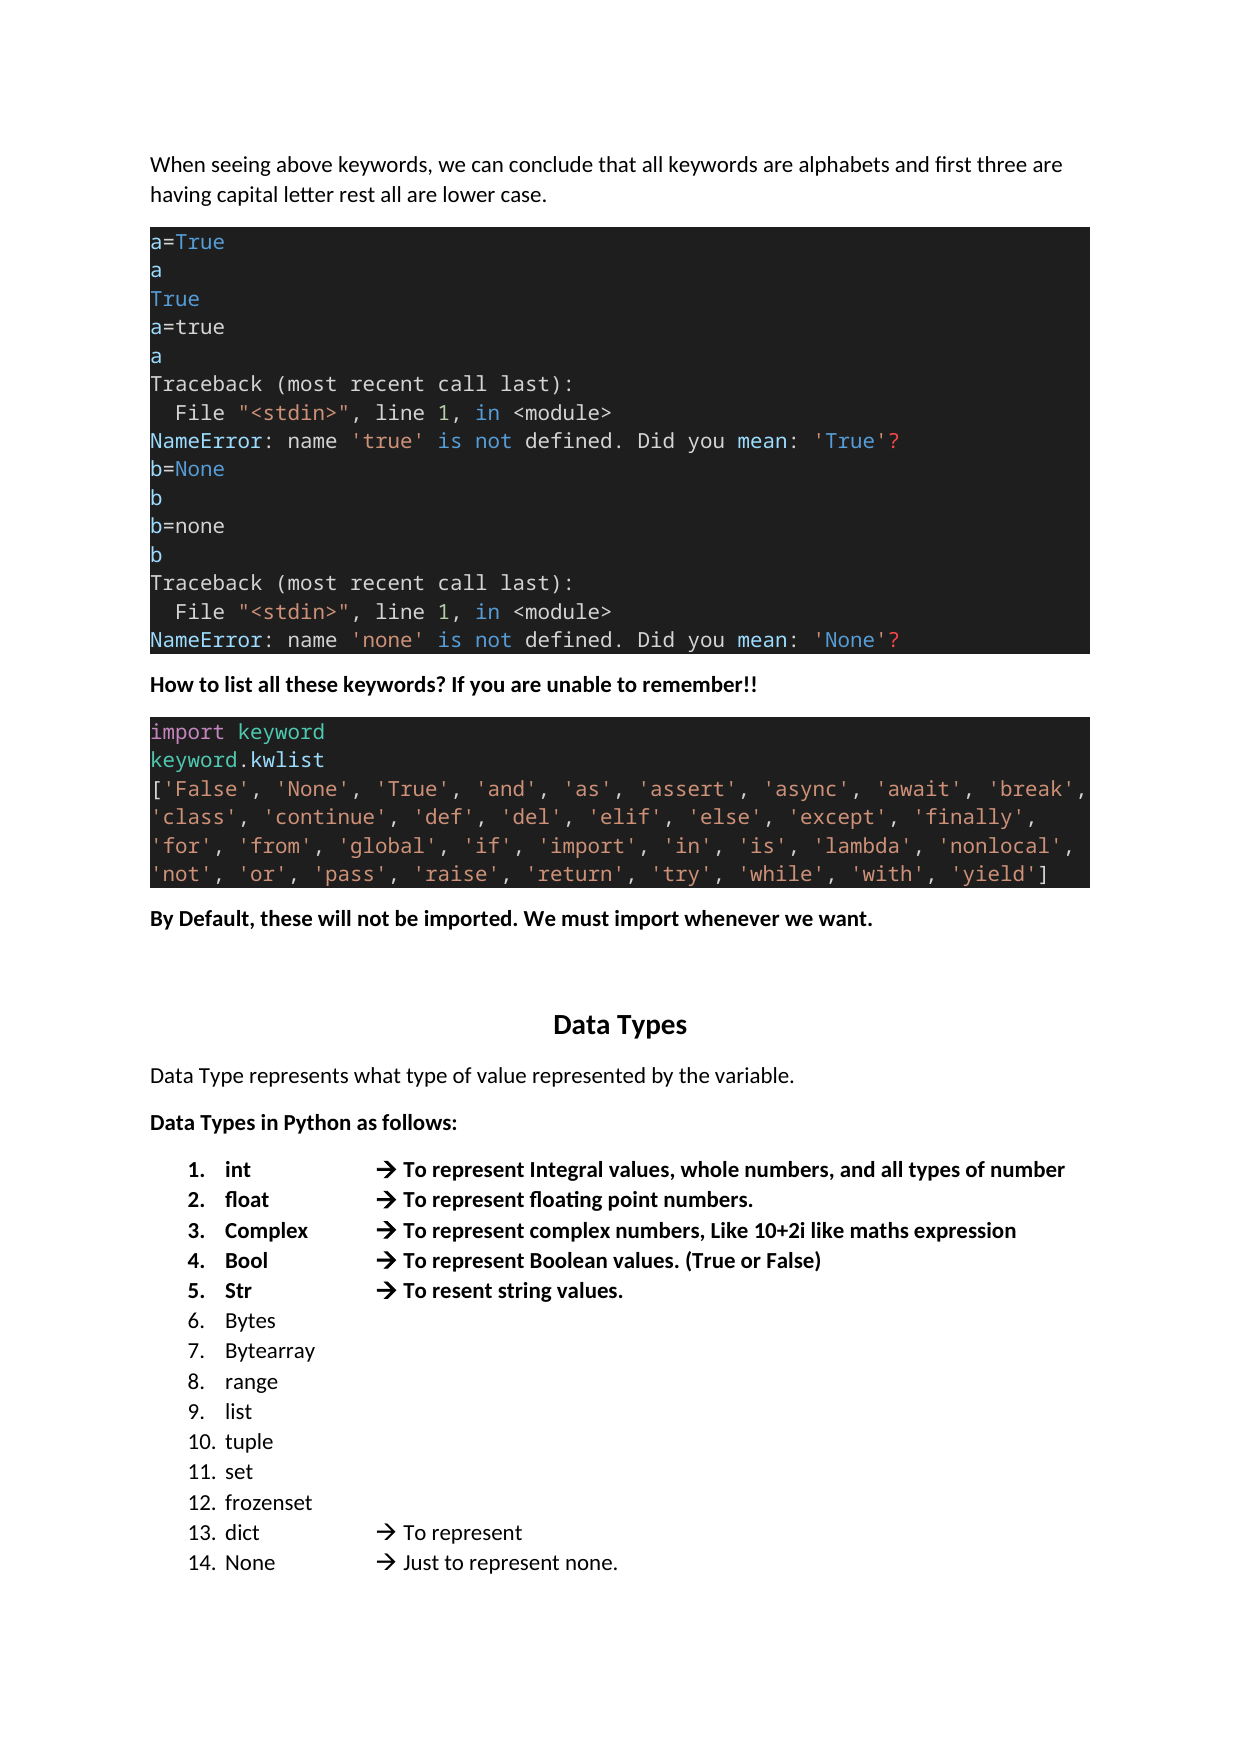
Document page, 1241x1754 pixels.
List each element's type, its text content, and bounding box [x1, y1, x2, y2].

list Bytes [187, 1306, 1090, 1334]
text True [150, 284, 1090, 312]
list Bytearray [187, 1337, 1090, 1364]
text By Default, these will not be imported. We must import whenever we want. [150, 904, 1090, 932]
text When seeing above keywords, we can conclude that all keywords are alphabets and first three are having capital letter rest all are lower case. [150, 150, 1090, 208]
list Complex To represent complex numbers, Like 10+2i like maths expression [187, 1216, 1090, 1244]
text Traceback (most recent call last): [150, 369, 1090, 398]
list int To represent Integral values, whole numbers, and all types of number [187, 1155, 1090, 1183]
list range [187, 1367, 1090, 1395]
text b [150, 540, 1090, 568]
list tuple [187, 1427, 1090, 1455]
text Traceback (most recent call last): [150, 568, 1090, 597]
list list [187, 1397, 1090, 1425]
text Data Types [150, 1006, 1090, 1042]
text NameError: name 'none' is not defined. Did you mean: 'None'? [150, 625, 1090, 654]
text a [150, 256, 1090, 284]
text a [150, 341, 1090, 369]
text File "<stdin>", line 1, in <module> [150, 398, 1090, 426]
text b=None [150, 454, 1090, 483]
text ['False', 'None', 'True', 'and', 'as', 'assert', 'async', 'await', 'break', 'class', 'continue', 'def', 'del', 'elif', 'else', 'except', 'finally', 'for', 'from', 'global', 'if', 'import', 'in', 'is', 'lambda', 'nonlocal', 'not', 'or', 'pass', 'raise', 'return', 'try', 'while', 'with', 'yield'] [150, 774, 1090, 888]
text File "<stdin>", line 1, in <module> [150, 597, 1090, 625]
text keyword.kwlist [150, 746, 1090, 774]
text How to list all these keywords? If you are unable to remember!! [150, 670, 1090, 698]
text a=True [150, 227, 1090, 256]
list Str To resent string values. [187, 1276, 1090, 1304]
text NameError: name 'true' is not defined. Did you mean: 'True'? [150, 426, 1090, 454]
text b [150, 483, 1090, 511]
text Data Types in Python as follows: [150, 1108, 1090, 1136]
list None Just to represent none. [187, 1548, 1090, 1576]
list dict To represent [187, 1518, 1090, 1546]
list frozenset [187, 1488, 1090, 1516]
text Data Type represents what type of value represented by the variable. [150, 1062, 1090, 1089]
list set [187, 1457, 1090, 1485]
text a=true [150, 312, 1090, 341]
text b=none [150, 511, 1090, 540]
list Bool To represent Boolean values. (True or False) [187, 1246, 1090, 1274]
list float To represent floating point numbers. [187, 1186, 1090, 1213]
text import keyword [150, 717, 1090, 746]
